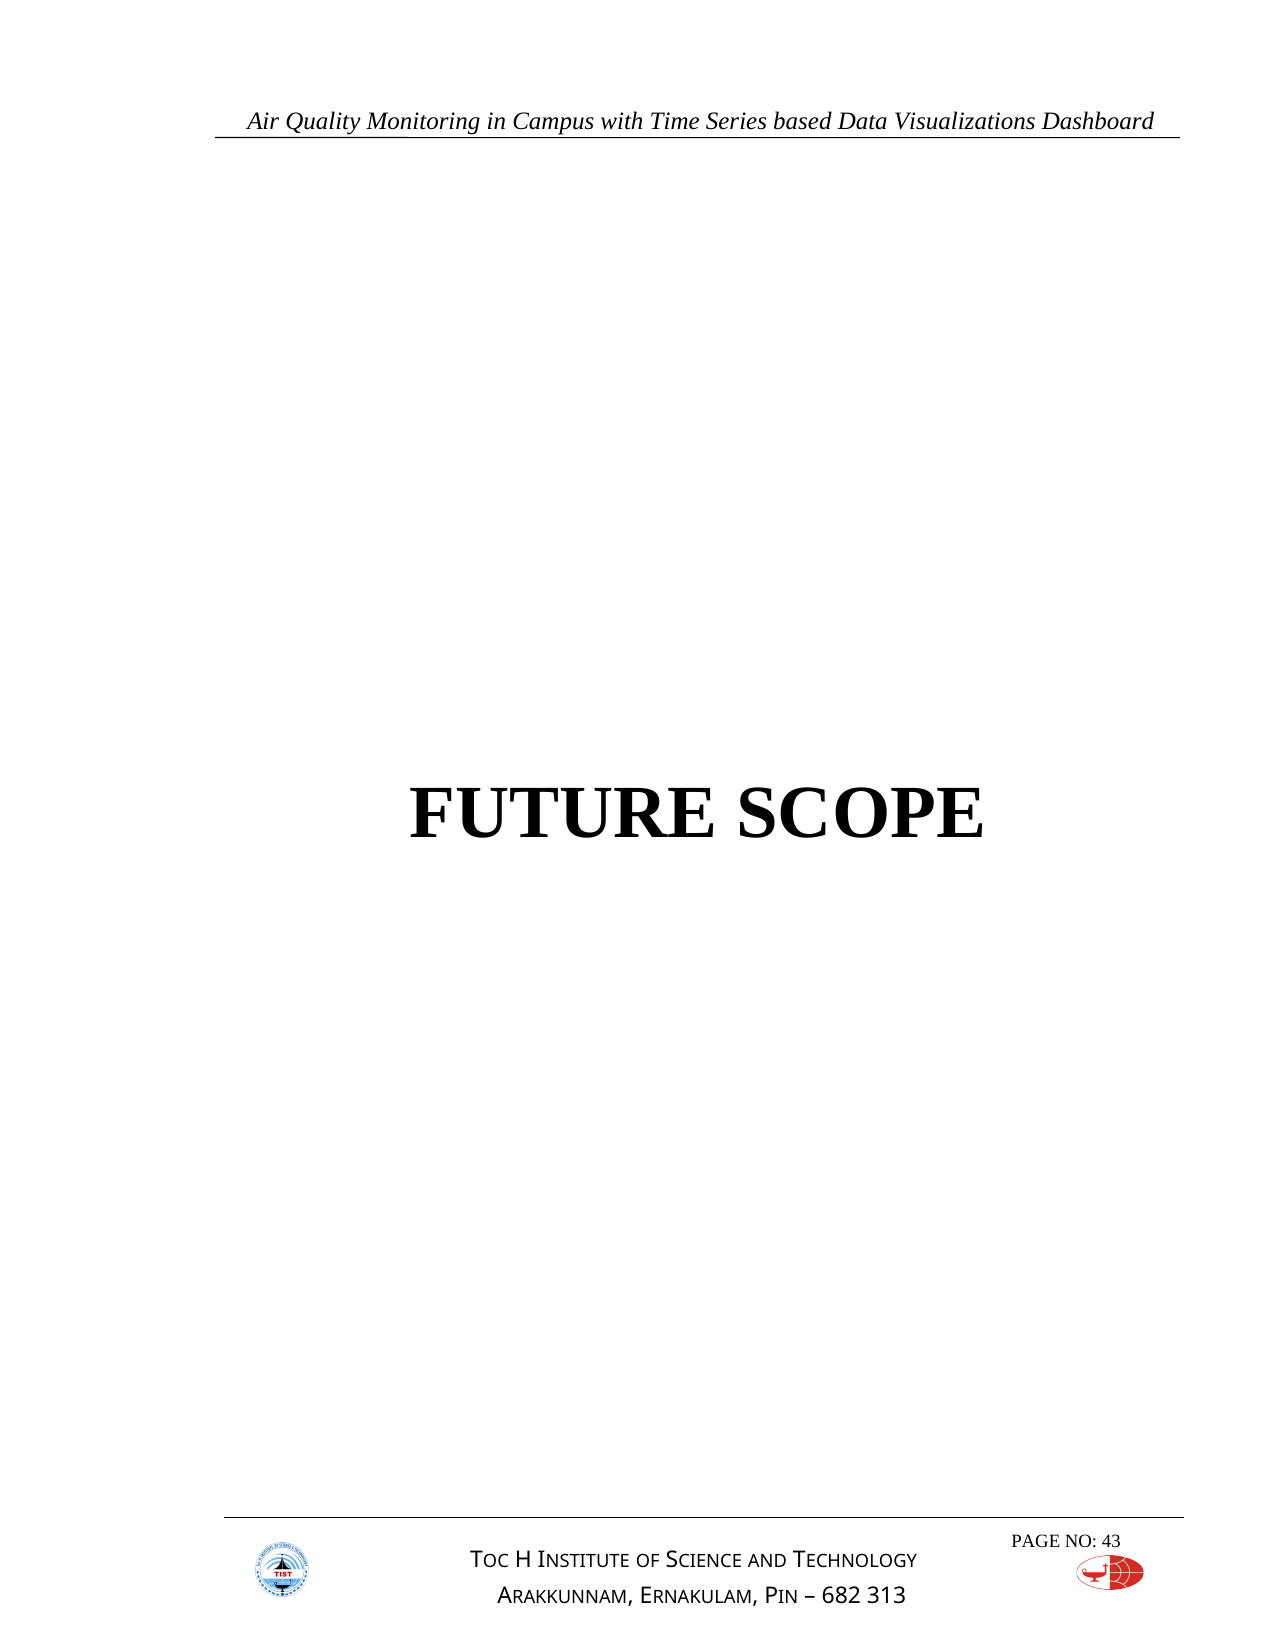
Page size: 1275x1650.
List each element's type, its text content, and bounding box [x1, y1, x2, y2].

picture [255, 1542, 309, 1597]
text FUTURE SCOPE [239, 768, 1157, 854]
picture [1076, 1555, 1144, 1590]
